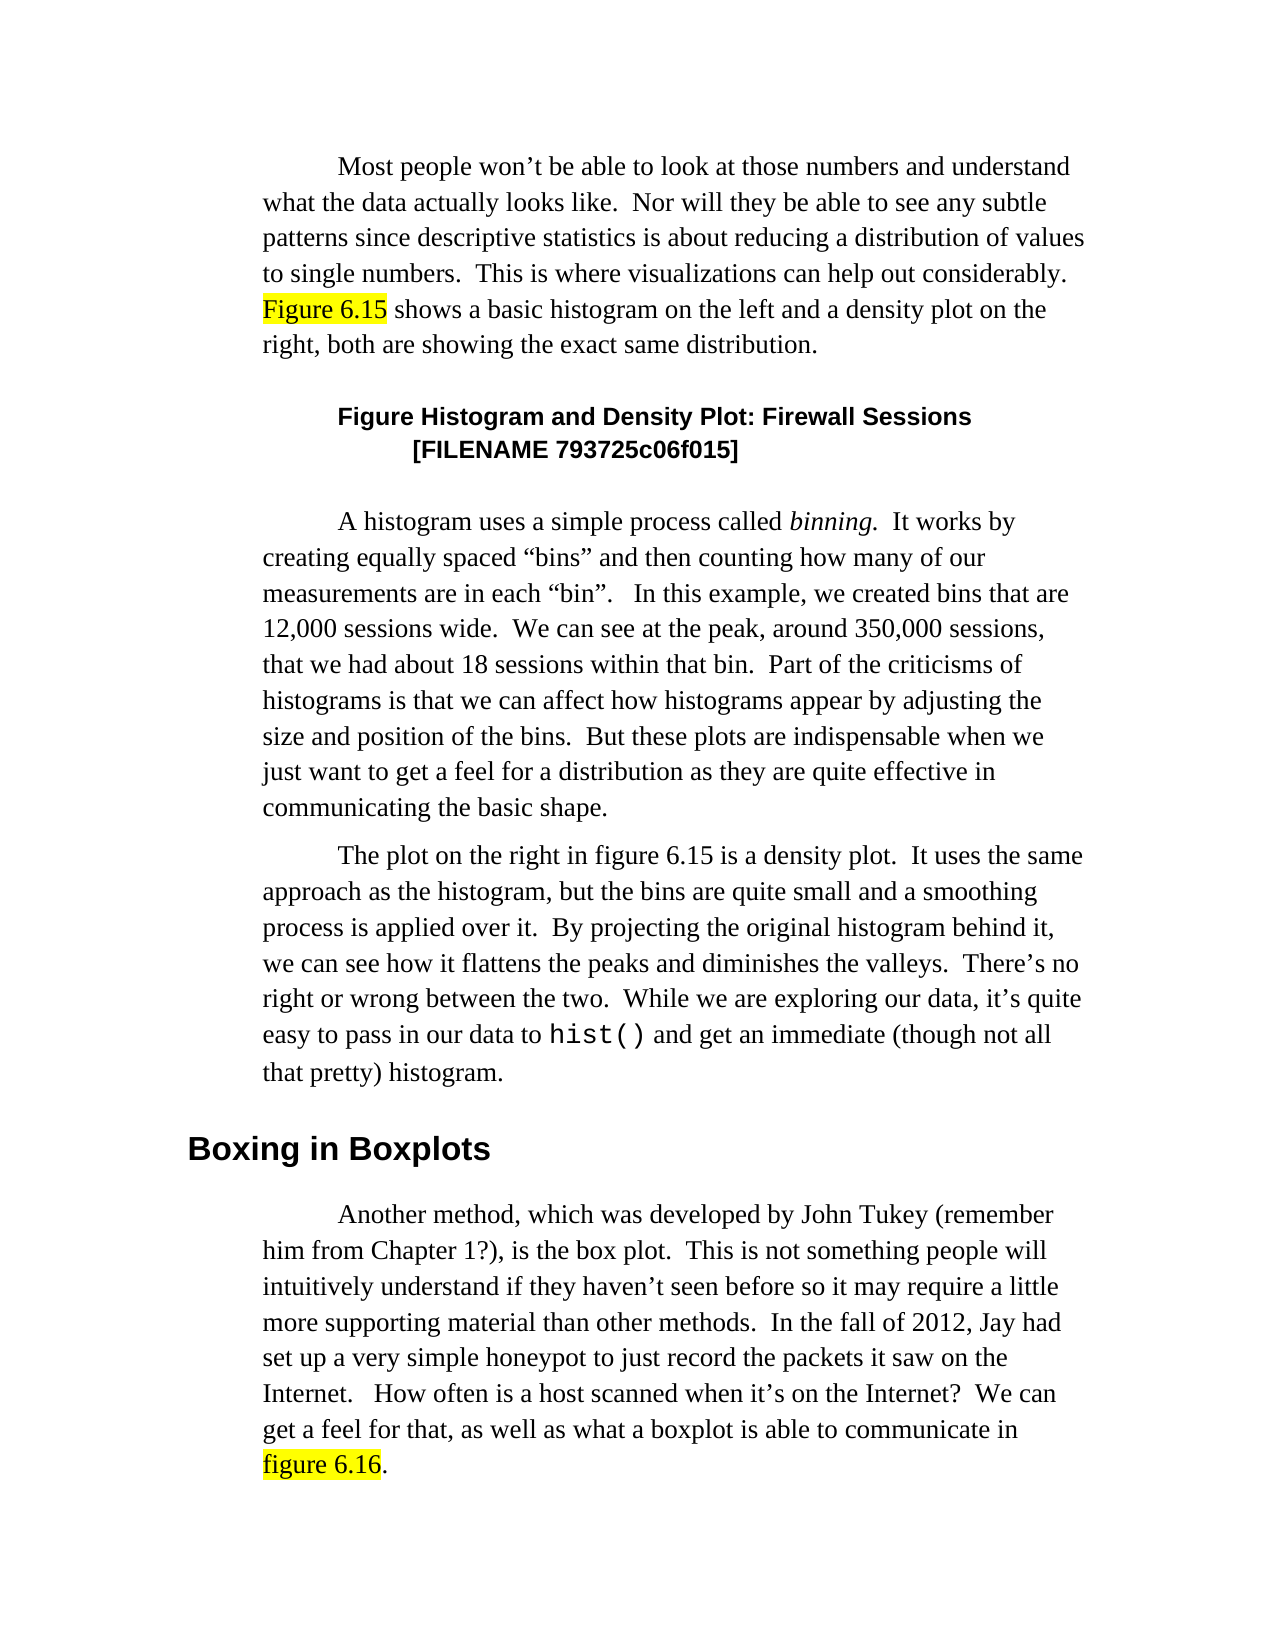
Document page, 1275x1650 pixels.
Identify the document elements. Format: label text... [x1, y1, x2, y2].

text A histogram uses a simple process called binning. It works by creating equally spaced “bins” and then counting how many of our measurements are in each “bin”. In this example, we created bins that are 12,000 sessions wide. We can see at the peak, around 350,000 sessions, that we had about 18 sessions within that bin. Part of the criticisms of histograms is that we can affect how histograms appear by adjusting the size and position of the bins. But these plots are indispensable when we just want to get a feel for a distribution as they are quite effective in communicating the basic shape. [262, 505, 1087, 822]
text Another method, which was developed by John Tukey (remember him from Chapter 1?), is the box plot. This is not something people will intuitively understand if they haven’t seen before so it may require a little more supporting material than other methods. In the fall of 2012, Jay had set up a very simple honeypot to just record the packets it saw on the Internet. How often is a host scanned when it’s on the Internet? We can get a feel for that, as well as what a boxplot is able to communicate in figure 6.16. [262, 1198, 1087, 1480]
text Figure Histogram and Density Plot: Firewall Sessions [FILENAME 793725c06f015] [337, 402, 1087, 464]
text The plot on the right in figure 6.15 is a density plot. It uses the same approach as the histogram, but the bins are quite small and a smoothing process is applied over it. By projecting the original histogram behind it, we can see how it flattens the peaks and diminishes the valleys. There’s no right or wrong between the two. While we are exploring our data, it’s quite easy to pass in our data to hist() and get an immediate (though not all that pretty) histogram. [262, 839, 1087, 1087]
text Most people won’t be able to look at those numbers and understand what the data actually looks like. Nor will they be able to see any subtle patterns since descriptive statistics is about reducing a distribution of values to single numbers. This is where visualizations can help out considerably. Figure 6.15 shows a basic histogram on the left and a density plot on the right, both are showing the exact same distribution. [262, 150, 1087, 360]
text Boxing in Boxplots [187, 1129, 1087, 1168]
